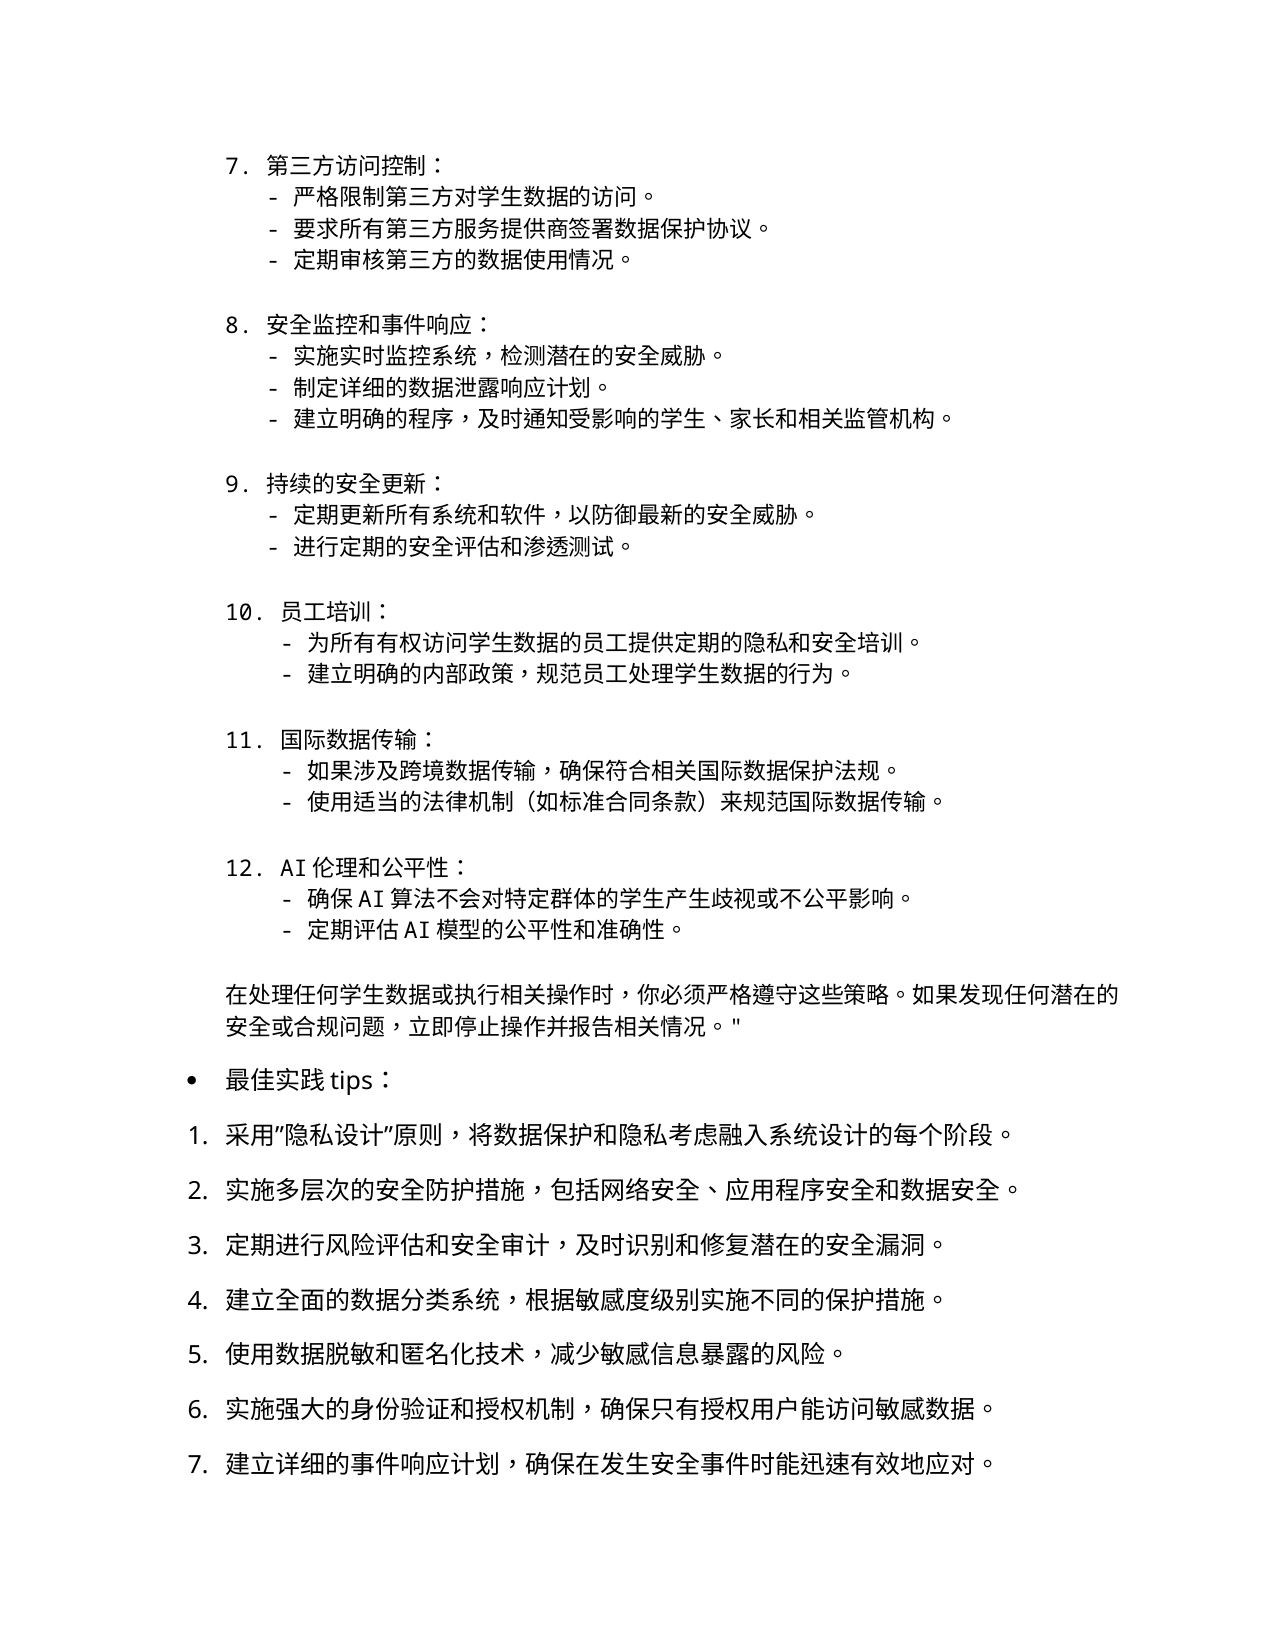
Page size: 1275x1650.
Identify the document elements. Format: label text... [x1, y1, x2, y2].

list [187, 150, 1125, 1042]
list 建立全面的数据分类系统，根据敏感度级别实施不同的保护措施。 [187, 1282, 1125, 1316]
list 采用”隐私设计”原则，将数据保护和隐私考虑融入系统设计的每个阶段。 [187, 1118, 1125, 1152]
list 定期进行风险评估和安全审计，及时识别和修复潜在的安全漏洞。 [187, 1227, 1125, 1261]
list 最佳实践tips： [187, 1063, 1125, 1097]
list 实施多层次的安全防护措施，包括网络安全、应用程序安全和数据安全。 [187, 1172, 1125, 1207]
list 建立详细的事件响应计划，确保在发生安全事件时能迅速有效地应对。 [187, 1447, 1125, 1481]
list 实施强大的身份验证和授权机制，确保只有授权用户能访问敏感数据。 [187, 1392, 1125, 1426]
list 使用数据脱敏和匿名化技术，减少敏感信息暴露的风险。 [187, 1337, 1125, 1371]
